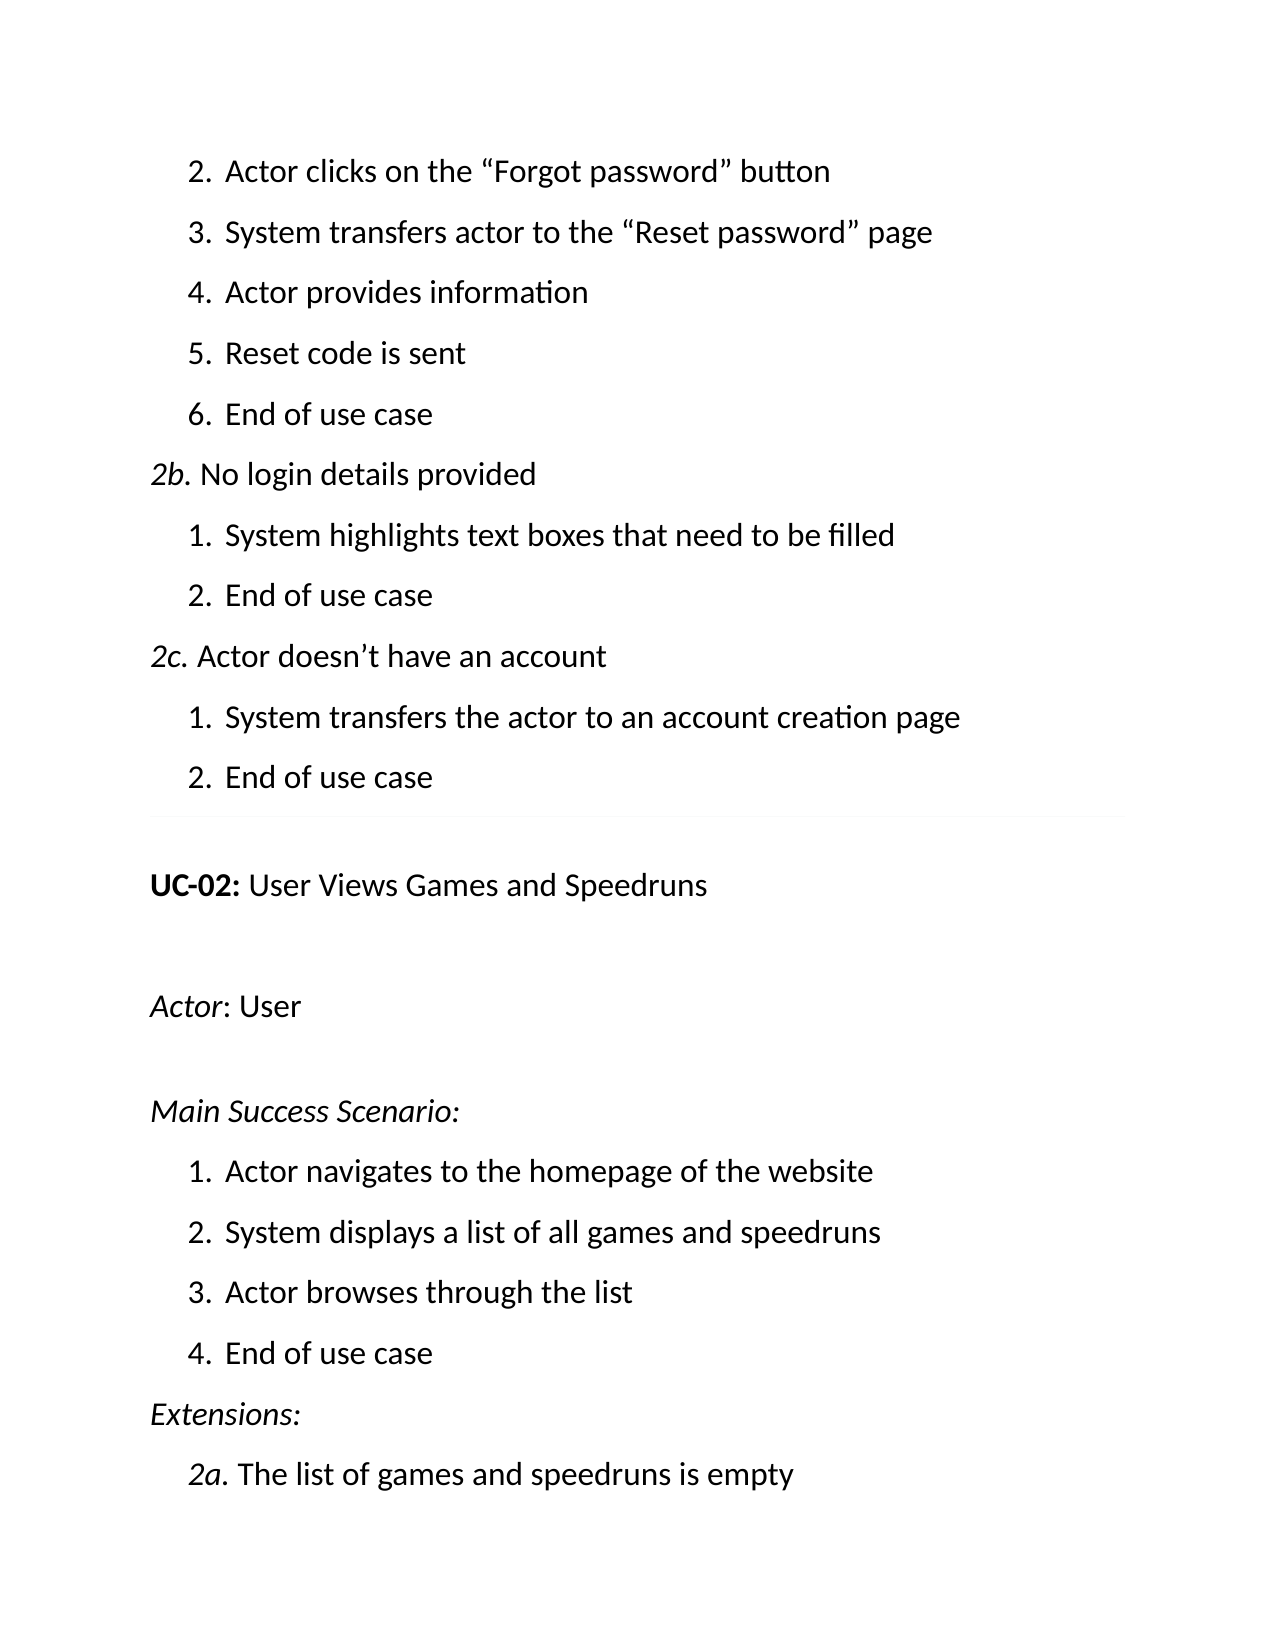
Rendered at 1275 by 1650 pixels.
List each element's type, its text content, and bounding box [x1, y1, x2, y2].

list End of use case [187, 1332, 1125, 1373]
text Main Success Scenario: [150, 1046, 1125, 1130]
list Reset code is sent [187, 332, 1125, 373]
list Actor provides information [187, 271, 1125, 312]
text Extensions: [150, 1393, 1125, 1433]
list System highlights text boxes that need to be filled [187, 514, 1125, 554]
text 2b. No login details provided [150, 453, 1125, 494]
list System transfers the actor to an account creation page [187, 696, 1125, 736]
text 2c. Actor doesn’t have an account [150, 635, 1125, 676]
text UC-02: User Views Games and Speedruns [150, 864, 1125, 904]
text Actor: User [150, 985, 1125, 1026]
list Actor browses through the list [187, 1271, 1125, 1312]
list Actor navigates to the homepage of the website [187, 1150, 1125, 1191]
list Actor clicks on the “Forgot password” button [187, 150, 1125, 191]
list End of use case [187, 574, 1125, 615]
list End of use case [187, 392, 1125, 433]
list End of use case [187, 756, 1125, 797]
text 2a. The list of games and speedruns is empty [150, 1453, 1125, 1494]
list System displays a list of all games and speedruns [187, 1211, 1125, 1252]
list System transfers actor to the “Reset password” page [187, 211, 1125, 251]
